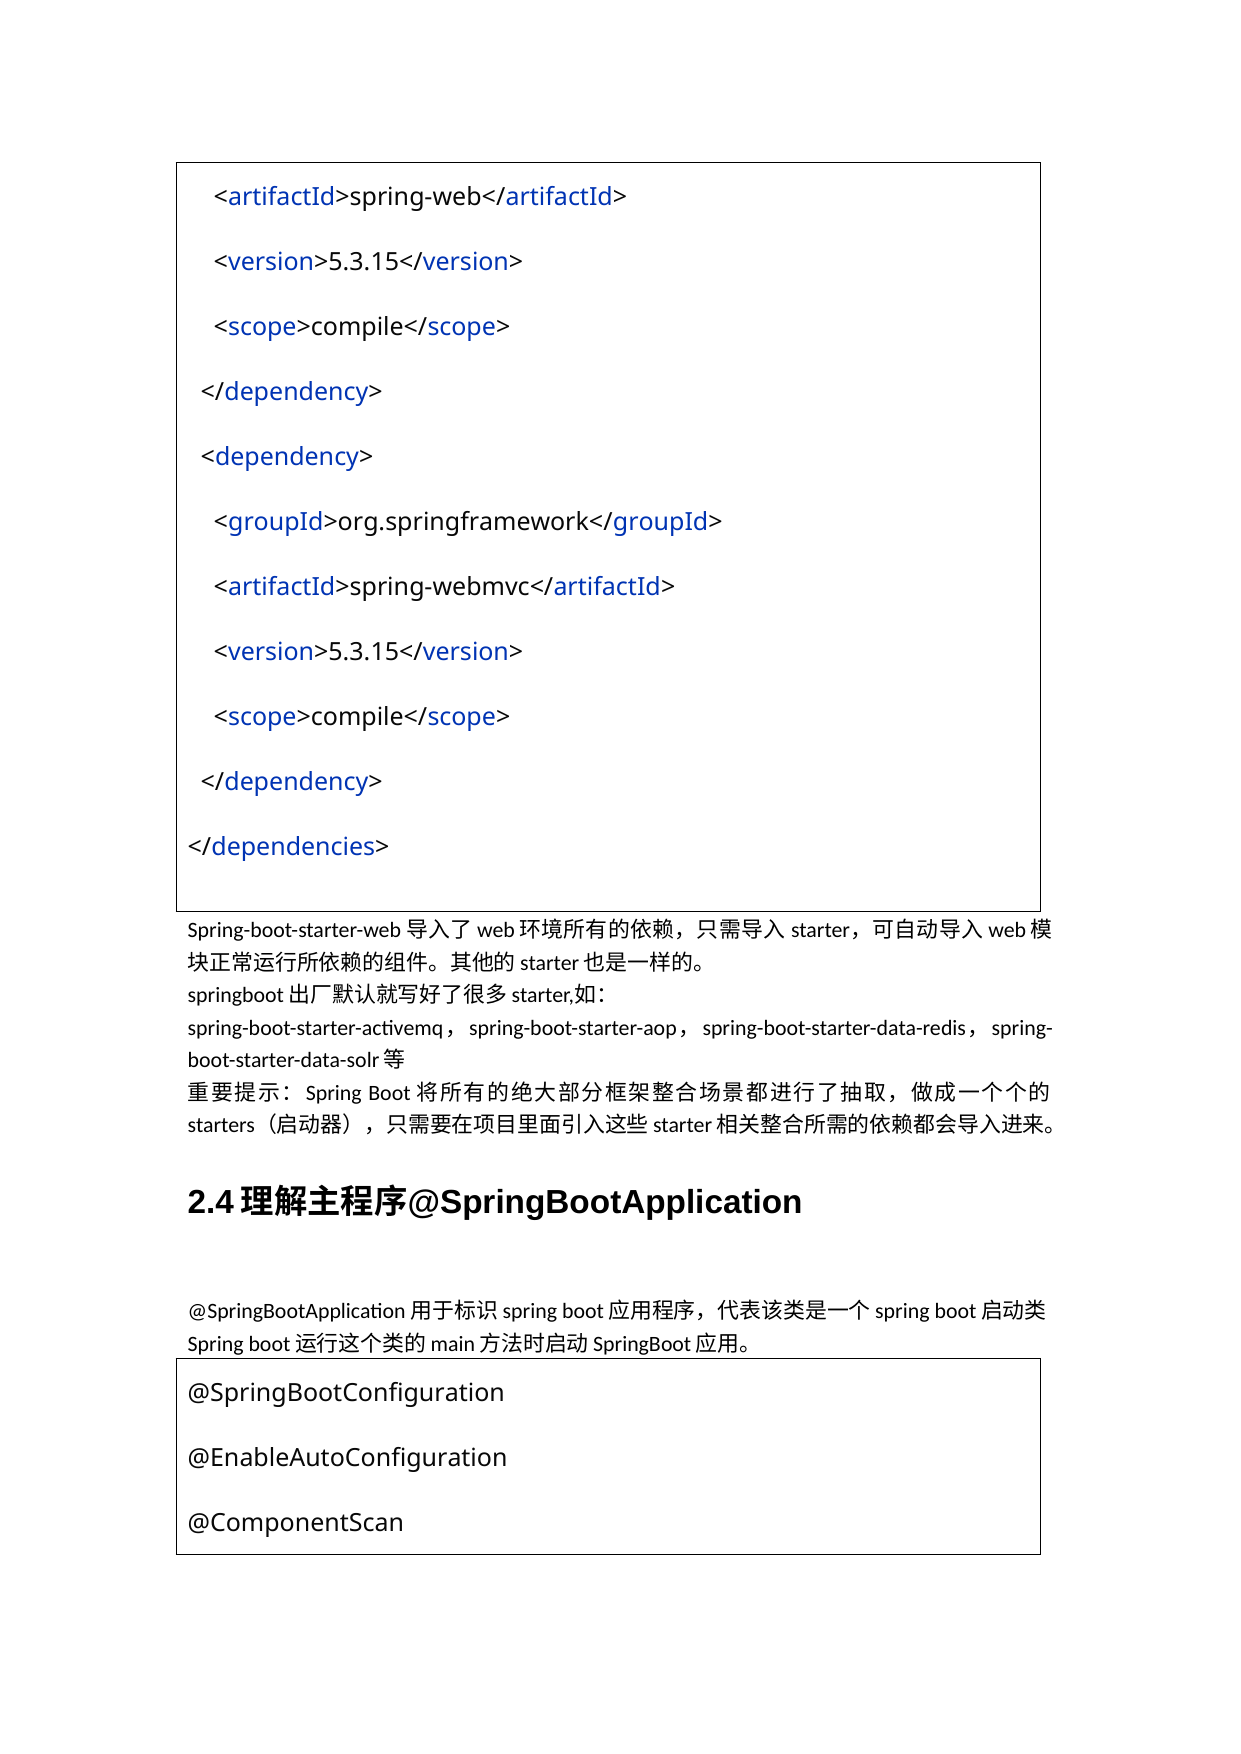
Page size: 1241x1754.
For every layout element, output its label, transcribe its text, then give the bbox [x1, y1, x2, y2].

text Spring-boot-starter-web导入了web环境所有的依赖，只需导入starter，可自动导入web模块正常运行所依赖的组件。其他的starter也是一样的。 [187, 912, 1053, 977]
text Spring boot运行这个类的main方法时启动SpringBoot应用。 [187, 1325, 1053, 1358]
text spring-boot-starter-activemq，spring-boot-starter-aop，spring-boot-starter-data-redis，spring-boot-starter-data-solr等 [187, 1009, 1053, 1074]
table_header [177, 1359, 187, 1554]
text @SpringBootApplication 用于标识spring boot应用程序，代表该类是一个spring boot启动类 [187, 1293, 1053, 1325]
text 重要提示：Spring Boot将所有的绝大部分框架整合场景都进行了抽取，做成一个个的starters（启动器），只需要在项目里面引入这些starter相关整合所需的依赖都会导入进来。 [187, 1074, 1053, 1139]
text springboot出厂默认就写好了很多starter,如： [187, 977, 1053, 1009]
subtitle 2.4理解主程序@SpringBootApplication [187, 1166, 1053, 1231]
